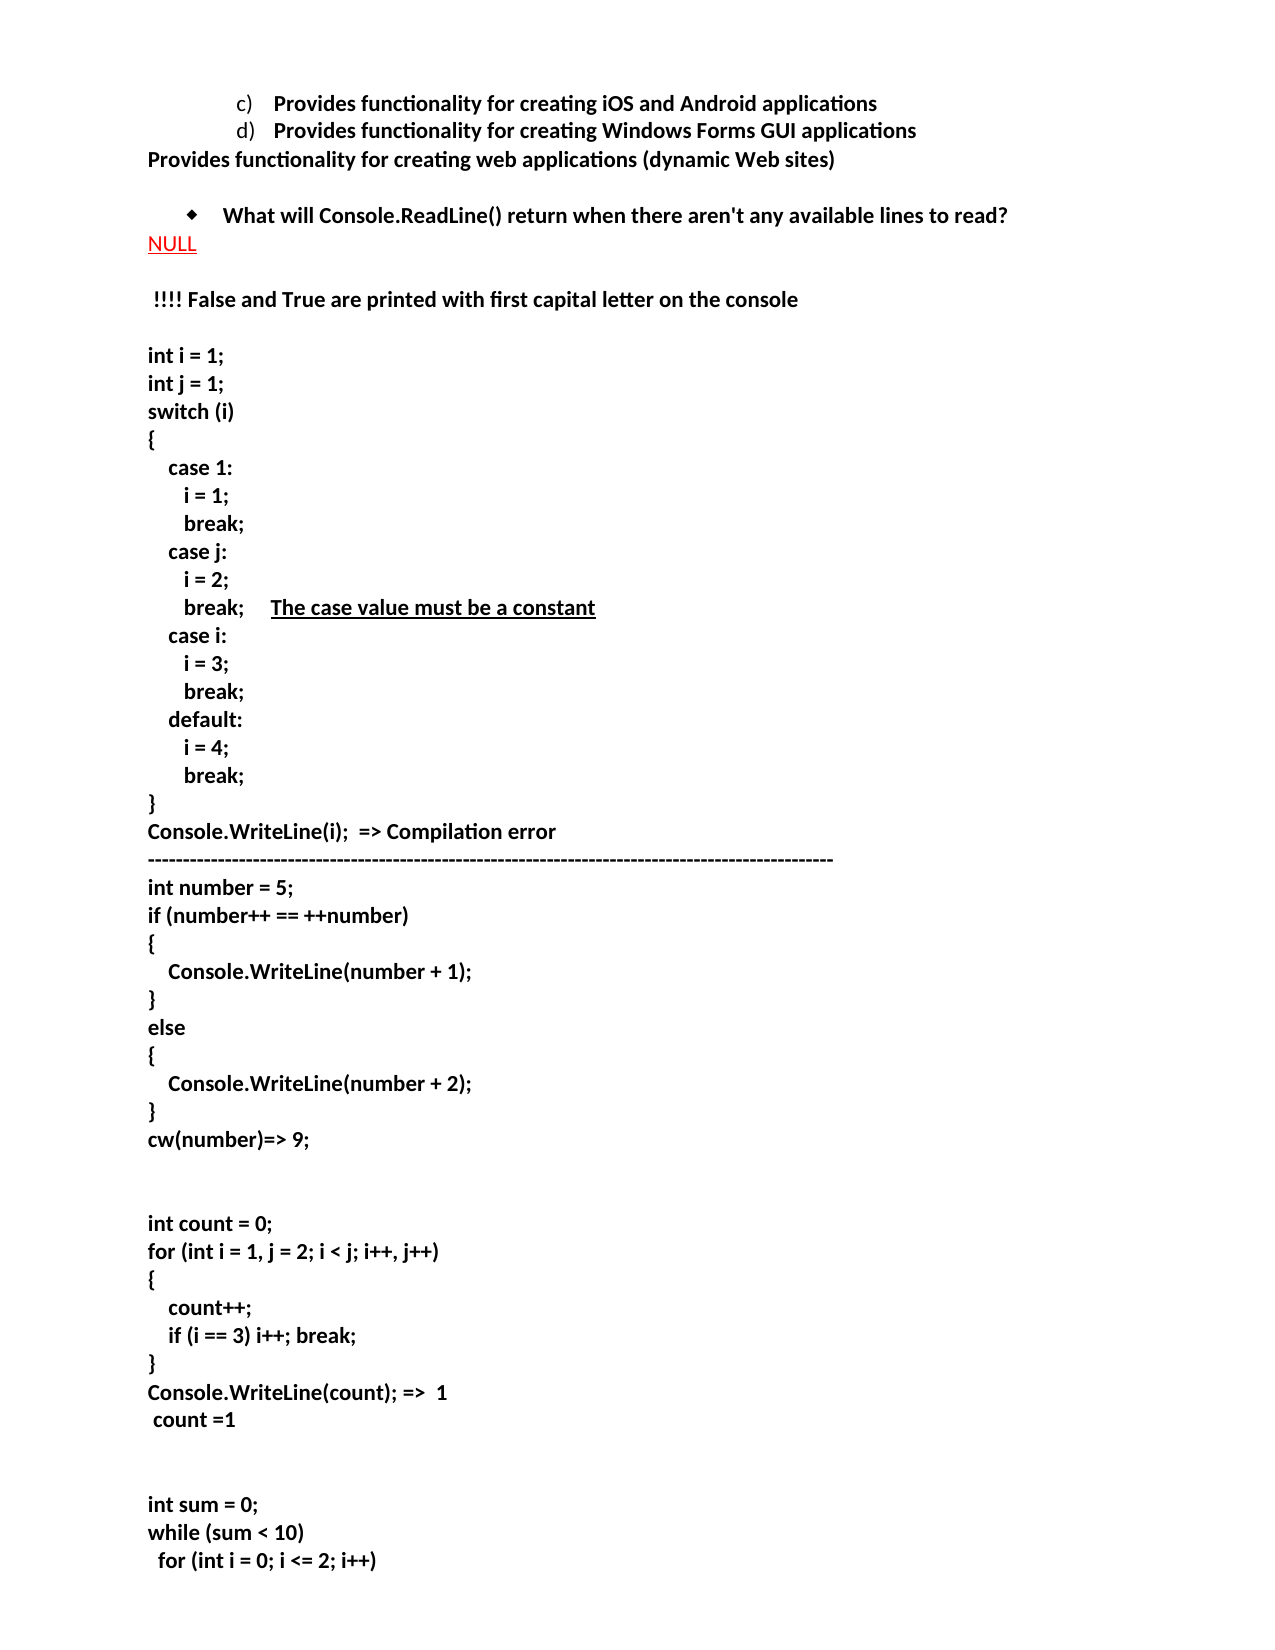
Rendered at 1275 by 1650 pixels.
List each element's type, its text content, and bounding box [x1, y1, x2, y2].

text else [148, 1013, 1127, 1041]
text count++; [148, 1293, 1127, 1322]
text } [148, 1349, 1127, 1378]
text break; [148, 509, 1127, 537]
text switch (i) [148, 397, 1127, 425]
text } [148, 1097, 1127, 1125]
text break; [148, 761, 1127, 789]
text while (sum < 10) [148, 1518, 1127, 1546]
text for (int i = 0; i <= 2; i++) [148, 1546, 1127, 1574]
text Console.WriteLine(i); => Compilation error [148, 817, 1127, 845]
text int count = 0; [148, 1209, 1127, 1237]
text Console.WriteLine(number + 1); [148, 957, 1127, 985]
text Console.WriteLine(count); => 1 [148, 1378, 1127, 1406]
text { [148, 929, 1127, 957]
text default: [148, 705, 1127, 733]
text if (i == 3) i++; break; [148, 1322, 1127, 1349]
text { [148, 425, 1127, 453]
text case i: [148, 621, 1127, 649]
text if (number++ == ++number) [148, 901, 1127, 929]
text break; [148, 677, 1127, 705]
text i = 3; [148, 649, 1127, 677]
text Provides functionality for creating web applications (dynamic Web sites) [148, 145, 1127, 173]
text cw(number)=> 9; [148, 1125, 1127, 1153]
text int j = 1; [148, 369, 1127, 397]
text !!!! False and True are printed with first capital letter on the console [148, 285, 1127, 313]
text { [148, 1041, 1127, 1069]
text break; The case value must be a constant [148, 593, 1127, 621]
list What will Console.ReadLine() return when there aren't any available lines to read? [185, 201, 1127, 229]
text Console.WriteLine(number + 2); [148, 1069, 1127, 1097]
text int number = 5; [148, 873, 1127, 901]
text NULL [148, 229, 1127, 257]
text for (int i = 1, j = 2; i < j; i++, j++) [148, 1237, 1127, 1266]
text } [148, 789, 1127, 817]
text int i = 1; [148, 341, 1127, 369]
text { [148, 1266, 1127, 1293]
text i = 1; [148, 481, 1127, 509]
text case j: [148, 537, 1127, 565]
text int sum = 0; [148, 1490, 1127, 1518]
text count =1 [148, 1406, 1127, 1434]
text i = 4; [148, 733, 1127, 761]
text i = 2; [148, 565, 1127, 593]
text } [148, 985, 1127, 1013]
list Provides functionality for creating Windows Forms GUI applications [236, 117, 1127, 145]
text -------------------------------------------------------------------------------------------------- [148, 845, 1127, 873]
list Provides functionality for creating iOS and Android applications [236, 89, 1127, 117]
text case 1: [148, 453, 1127, 481]
